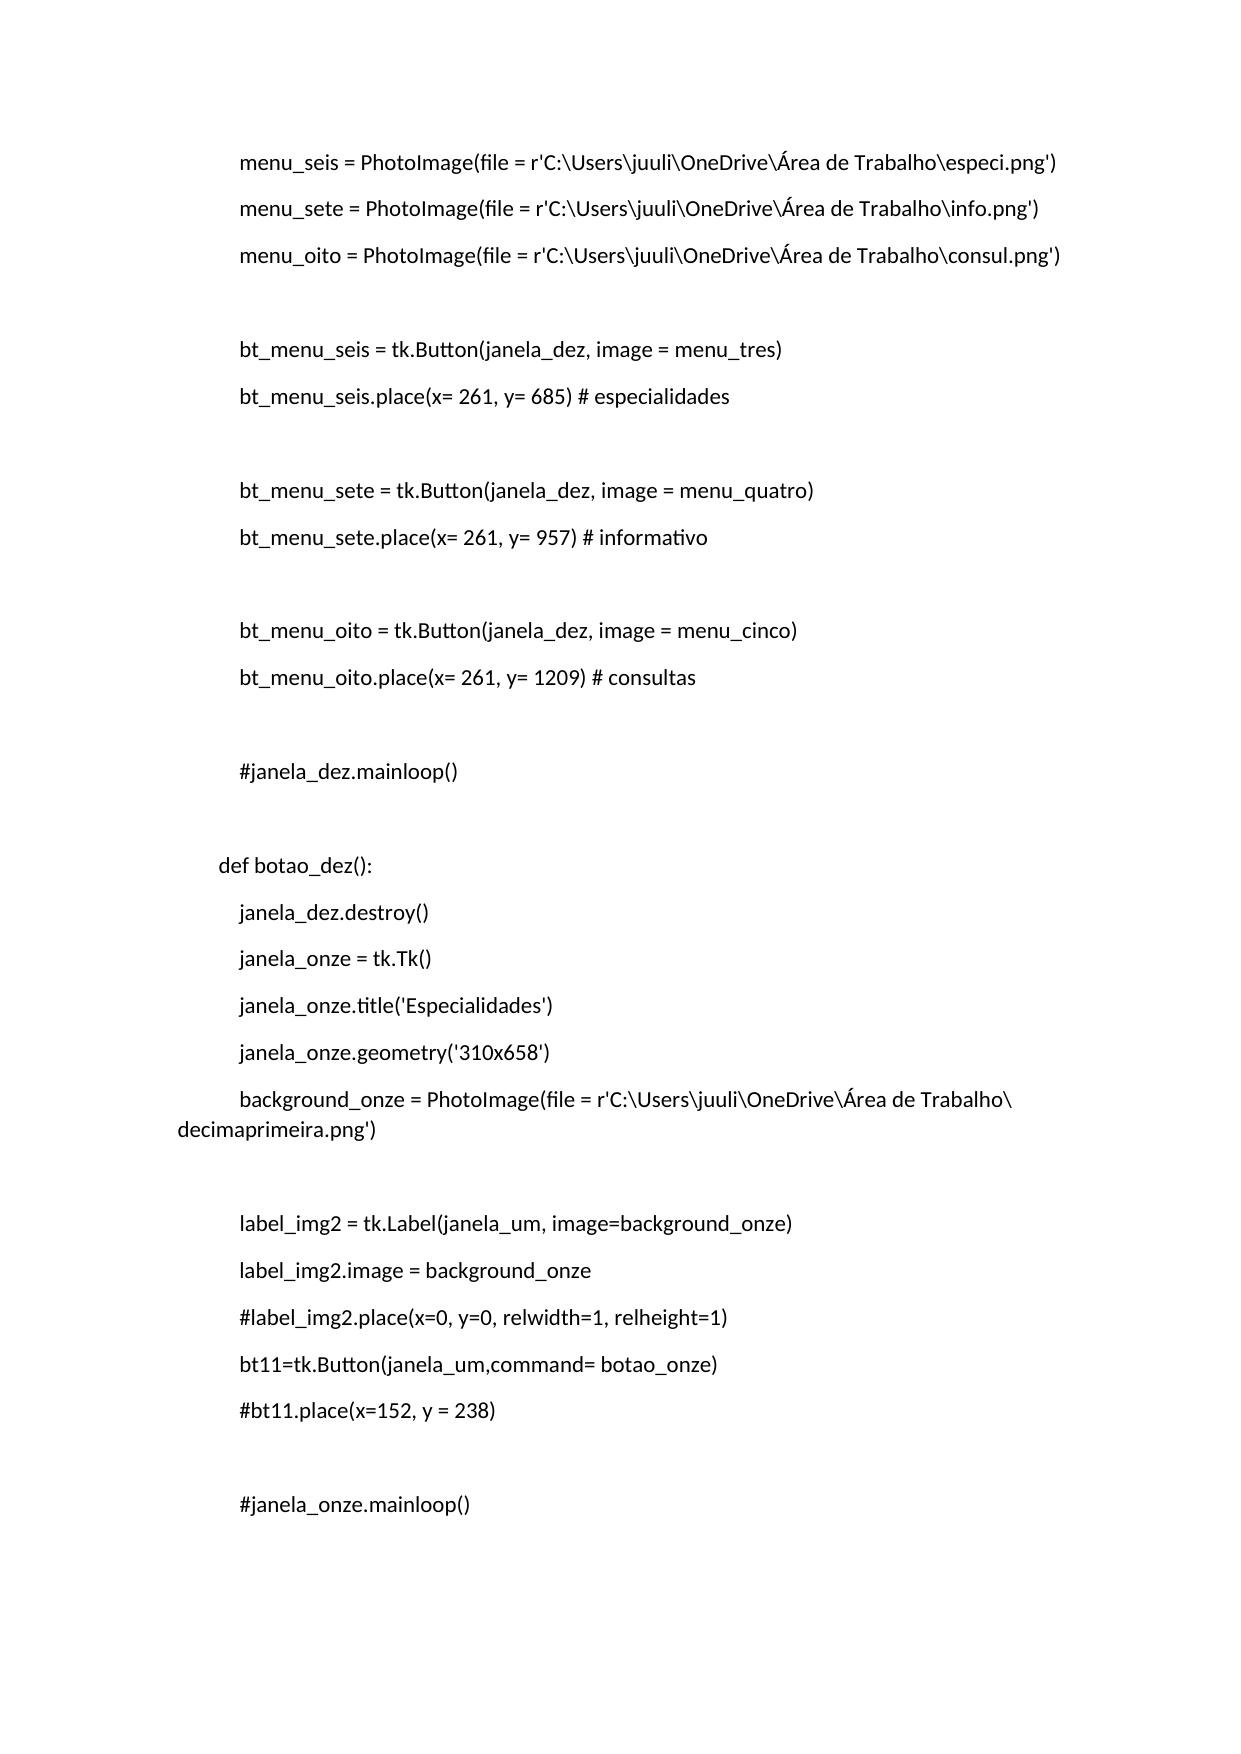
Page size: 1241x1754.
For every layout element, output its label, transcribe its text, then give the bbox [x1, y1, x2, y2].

text janela_dez.destroy() [177, 898, 1063, 926]
text menu_seis = PhotoImage(file = r'C:\Users\juuli\OneDrive\Área de Trabalho\especi.png') [177, 148, 1063, 176]
text janela_onze.title('Especialidades') [177, 991, 1063, 1019]
text menu_oito = PhotoImage(file = r'C:\Users\juuli\OneDrive\Área de Trabalho\consul.png') [177, 241, 1063, 269]
text #bt11.place(x=152, y = 238) [177, 1397, 1063, 1424]
text menu_sete = PhotoImage(file = r'C:\Users\juuli\OneDrive\Área de Trabalho\info.png') [177, 194, 1063, 222]
text bt_menu_seis = tk.Button(janela_dez, image = menu_tres) [177, 335, 1063, 363]
text #label_img2.place(x=0, y=0, relwidth=1, relheight=1) [177, 1303, 1063, 1331]
text bt_menu_sete.place(x= 261, y= 957) # informativo [177, 523, 1063, 551]
text bt_menu_seis.place(x= 261, y= 685) # especialidades [177, 382, 1063, 410]
text janela_onze.geometry('310x658') [177, 1038, 1063, 1066]
text janela_onze = tk.Tk() [177, 944, 1063, 972]
text #janela_dez.mainloop() [177, 757, 1063, 785]
text bt_menu_oito = tk.Button(janela_dez, image = menu_cinco) [177, 616, 1063, 644]
text bt11=tk.Button(janela_um,command= botao_onze) [177, 1350, 1063, 1378]
text background_onze = PhotoImage(file = r'C:\Users\juuli\OneDrive\Área de Trabalho\decimaprimeira.png') [177, 1085, 1063, 1143]
text label_img2 = tk.Label(janela_um, image=background_onze) [177, 1209, 1063, 1237]
text def botao_dez(): [177, 851, 1063, 879]
text bt_menu_sete = tk.Button(janela_dez, image = menu_quatro) [177, 476, 1063, 504]
text bt_menu_oito.place(x= 261, y= 1209) # consultas [177, 663, 1063, 691]
text label_img2.image = background_onze [177, 1256, 1063, 1284]
text #janela_onze.mainloop() [177, 1490, 1063, 1518]
